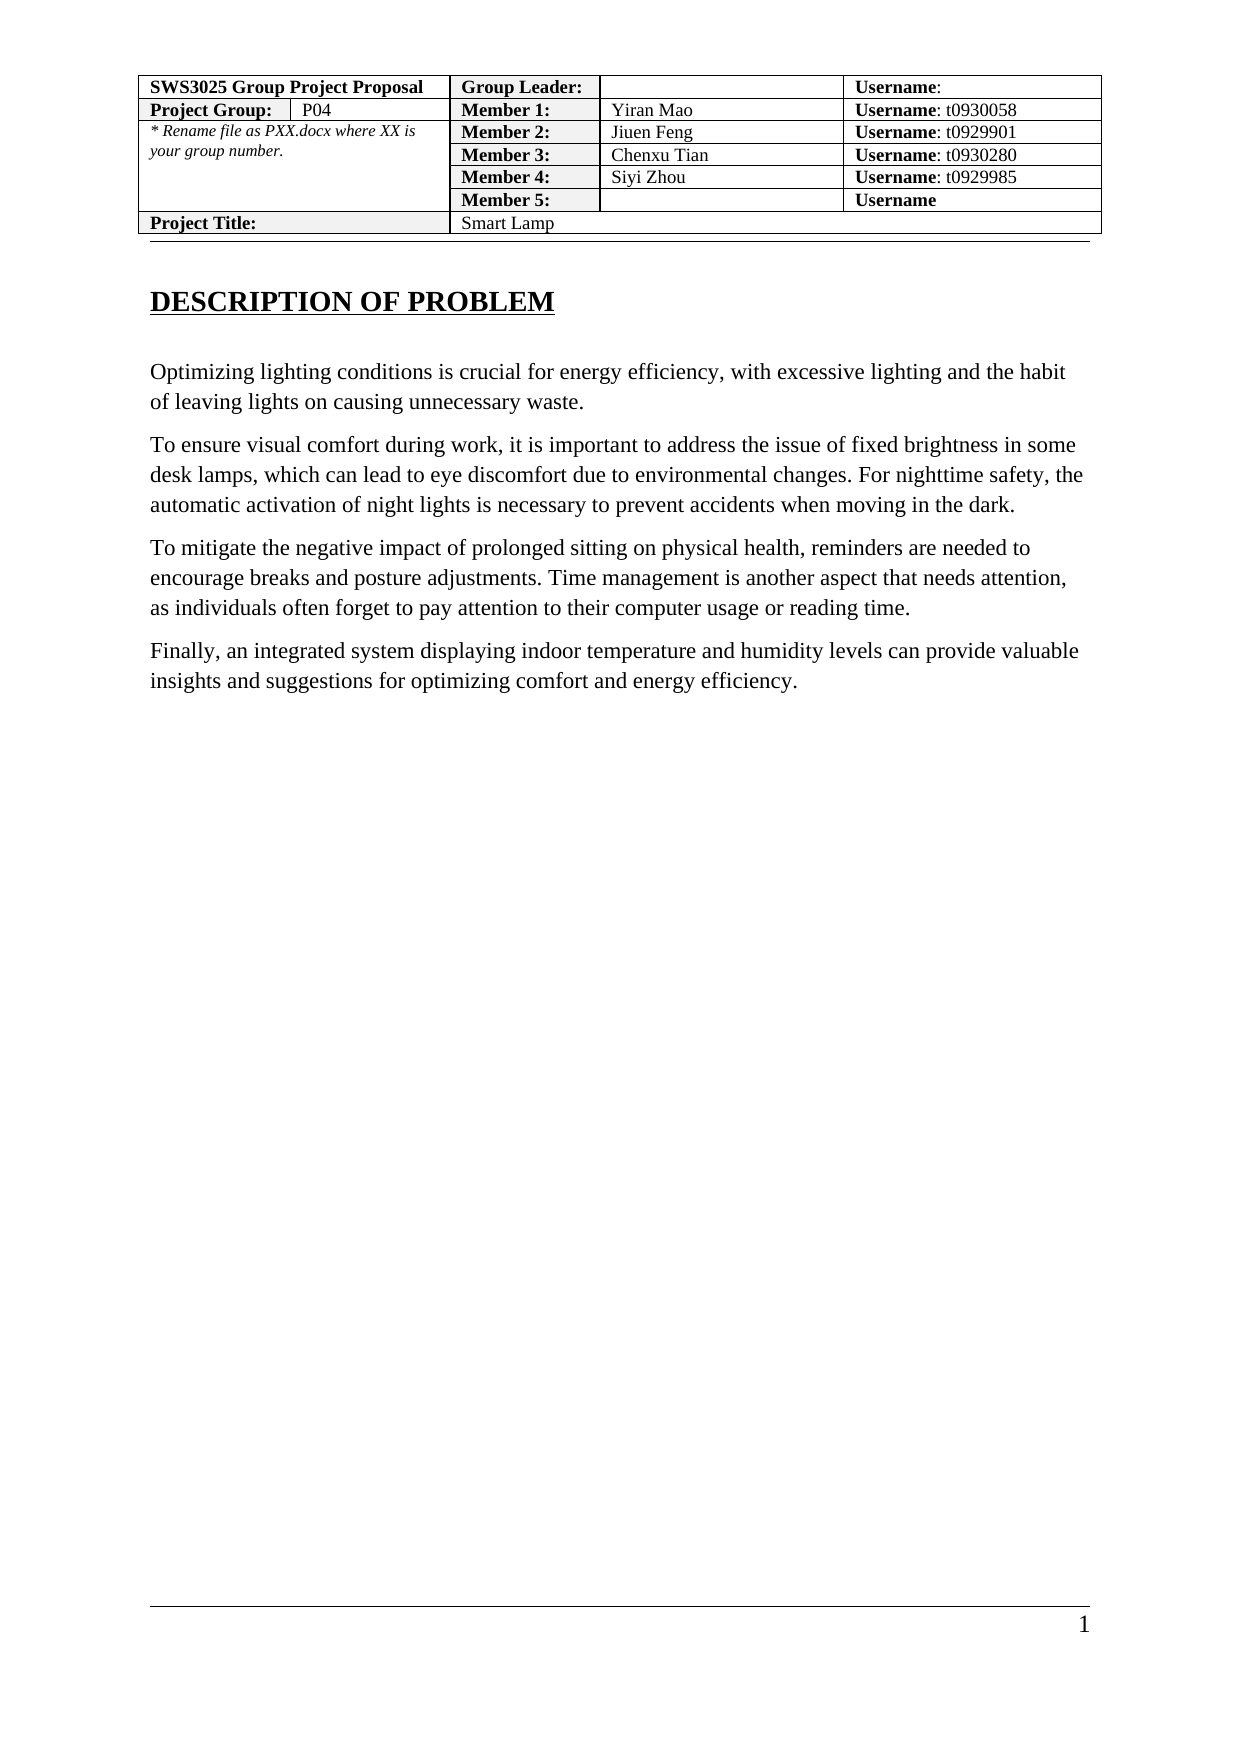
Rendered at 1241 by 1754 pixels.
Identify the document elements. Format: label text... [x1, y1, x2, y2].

subtitle Description of Problem [150, 284, 1090, 318]
text To ensure visual comfort during work, it is important to address the issue of fixed brightness in some desk lamps, which can lead to eye discomfort due to environmental changes. For nighttime safety, the automatic activation of night lights is necessary to prevent accidents when moving in the dark. [150, 431, 1090, 517]
text Finally, an integrated system displaying indoor temperature and humidity levels can provide valuable insights and suggestions for optimizing comfort and energy efficiency. [150, 637, 1090, 693]
text Optimizing lighting conditions is crucial for energy efficiency, with excessive lighting and the habit of leaving lights on causing unnecessary waste. [150, 358, 1090, 414]
text To mitigate the negative impact of prolonged sitting on physical health, reminders are needed to encourage breaks and posture adjustments. Time management is another aspect that needs attention, as individuals often forget to pay attention to their computer usage or reading time. [150, 534, 1090, 621]
